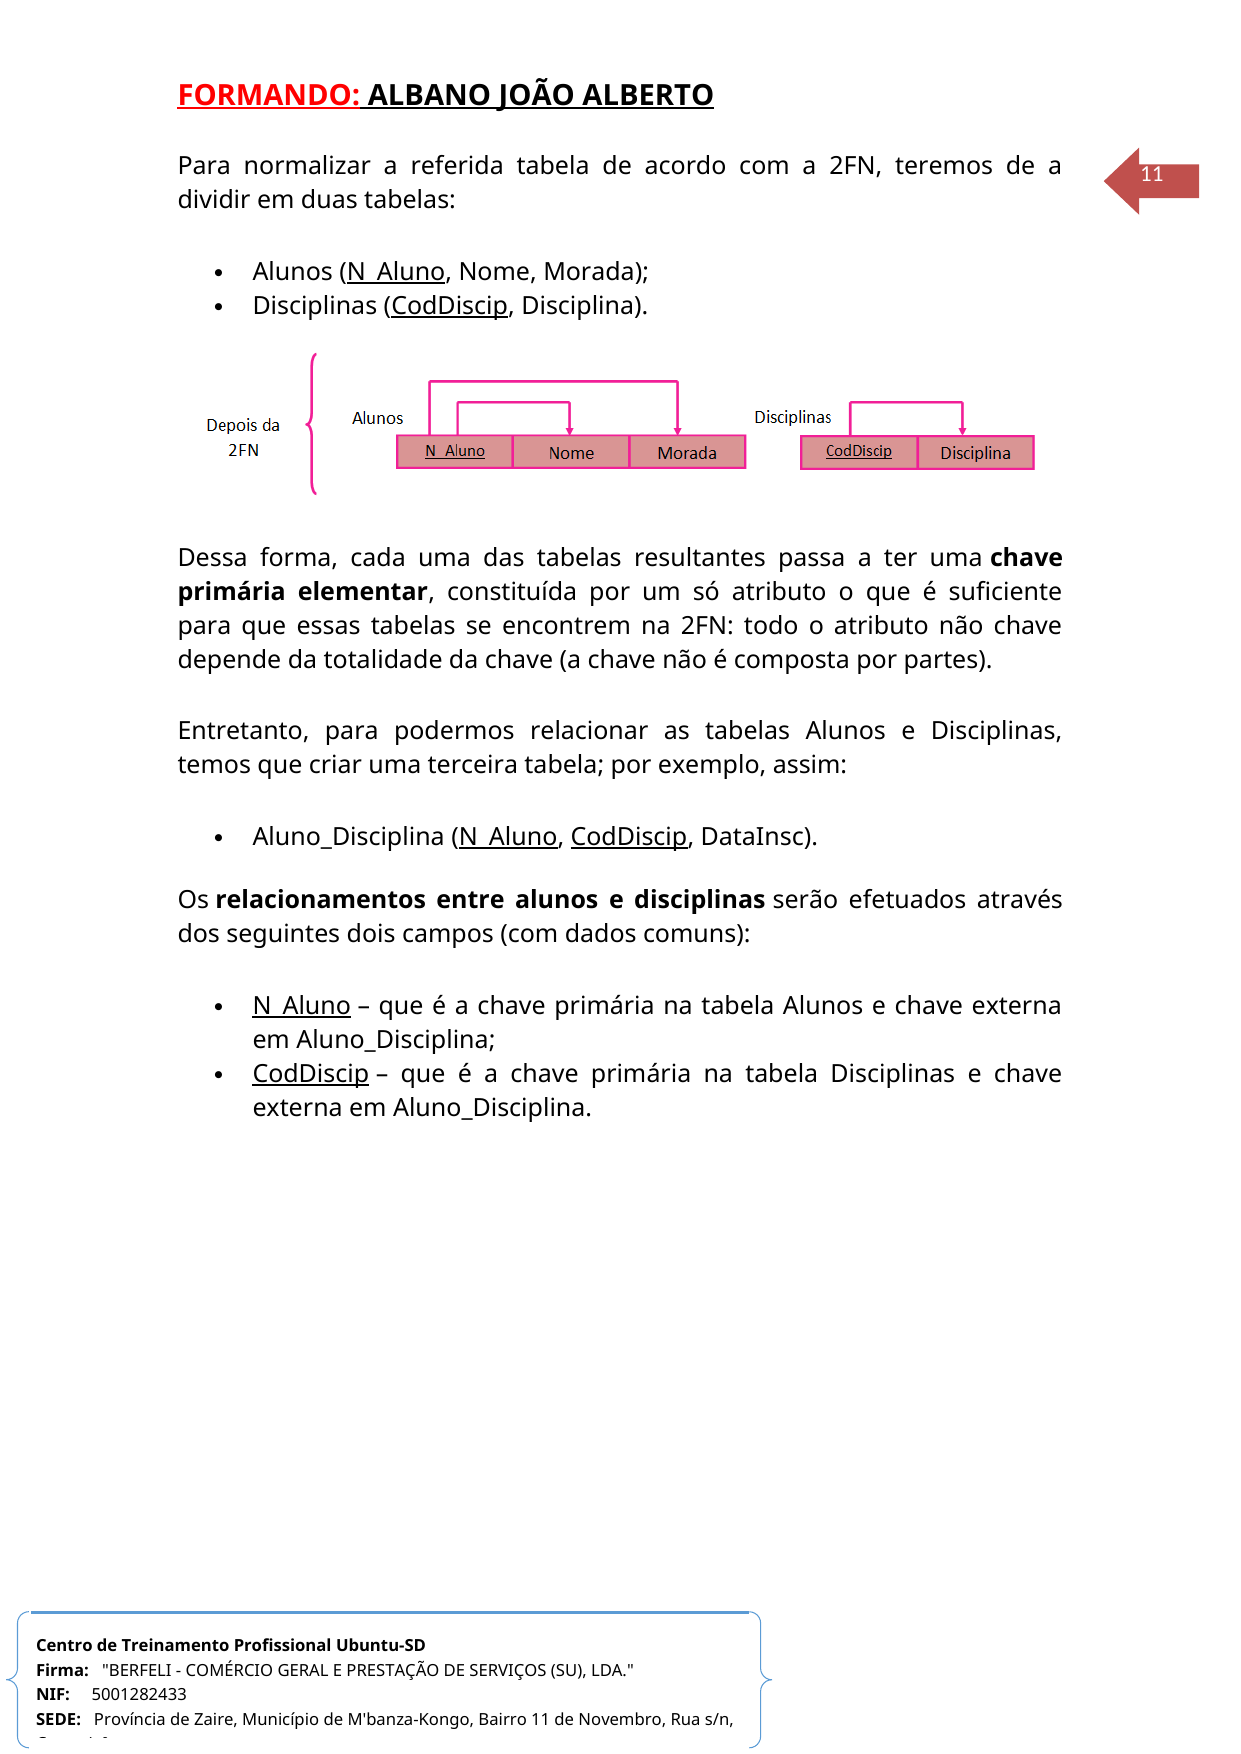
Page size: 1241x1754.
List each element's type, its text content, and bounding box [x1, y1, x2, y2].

text Para normalizar a referida tabela de acordo com a 2FN, teremos de a dividir em duas tabelas: [177, 148, 1063, 216]
text Entretanto, para podermos relacionar as tabelas Alunos e Disciplinas, temos que criar uma terceira tabela; por exemplo, assim: [177, 713, 1063, 781]
list Disciplinas (CodDiscip, Disciplina). [215, 287, 1063, 321]
list N_Aluno – que é a chave primária na tabela Alunos e chave externa em Aluno_Disciplina; [215, 987, 1063, 1056]
text Os relacionamentos entre alunos e disciplinas serão efetuados através dos seguintes dois campos (com dados comuns): [177, 882, 1063, 950]
list Aluno_Disciplina (N_Aluno, CodDiscip, DataInsc). [215, 818, 1063, 853]
picture [177, 350, 1063, 502]
list CodDiscip – que é a chave primária na tabela Disciplinas e chave externa em Aluno_Disciplina. [215, 1056, 1063, 1124]
list Alunos (N_Aluno, Nome, Morada); [215, 253, 1063, 287]
text Dessa forma, cada uma das tabelas resultantes passa a ter uma chave primária elementar, constituída por um só atributo o que é suficiente para que essas tabelas se encontrem na 2FN: todo o atributo não chave depende da totalidade da chave (a chave não é composta por partes). [177, 539, 1063, 675]
